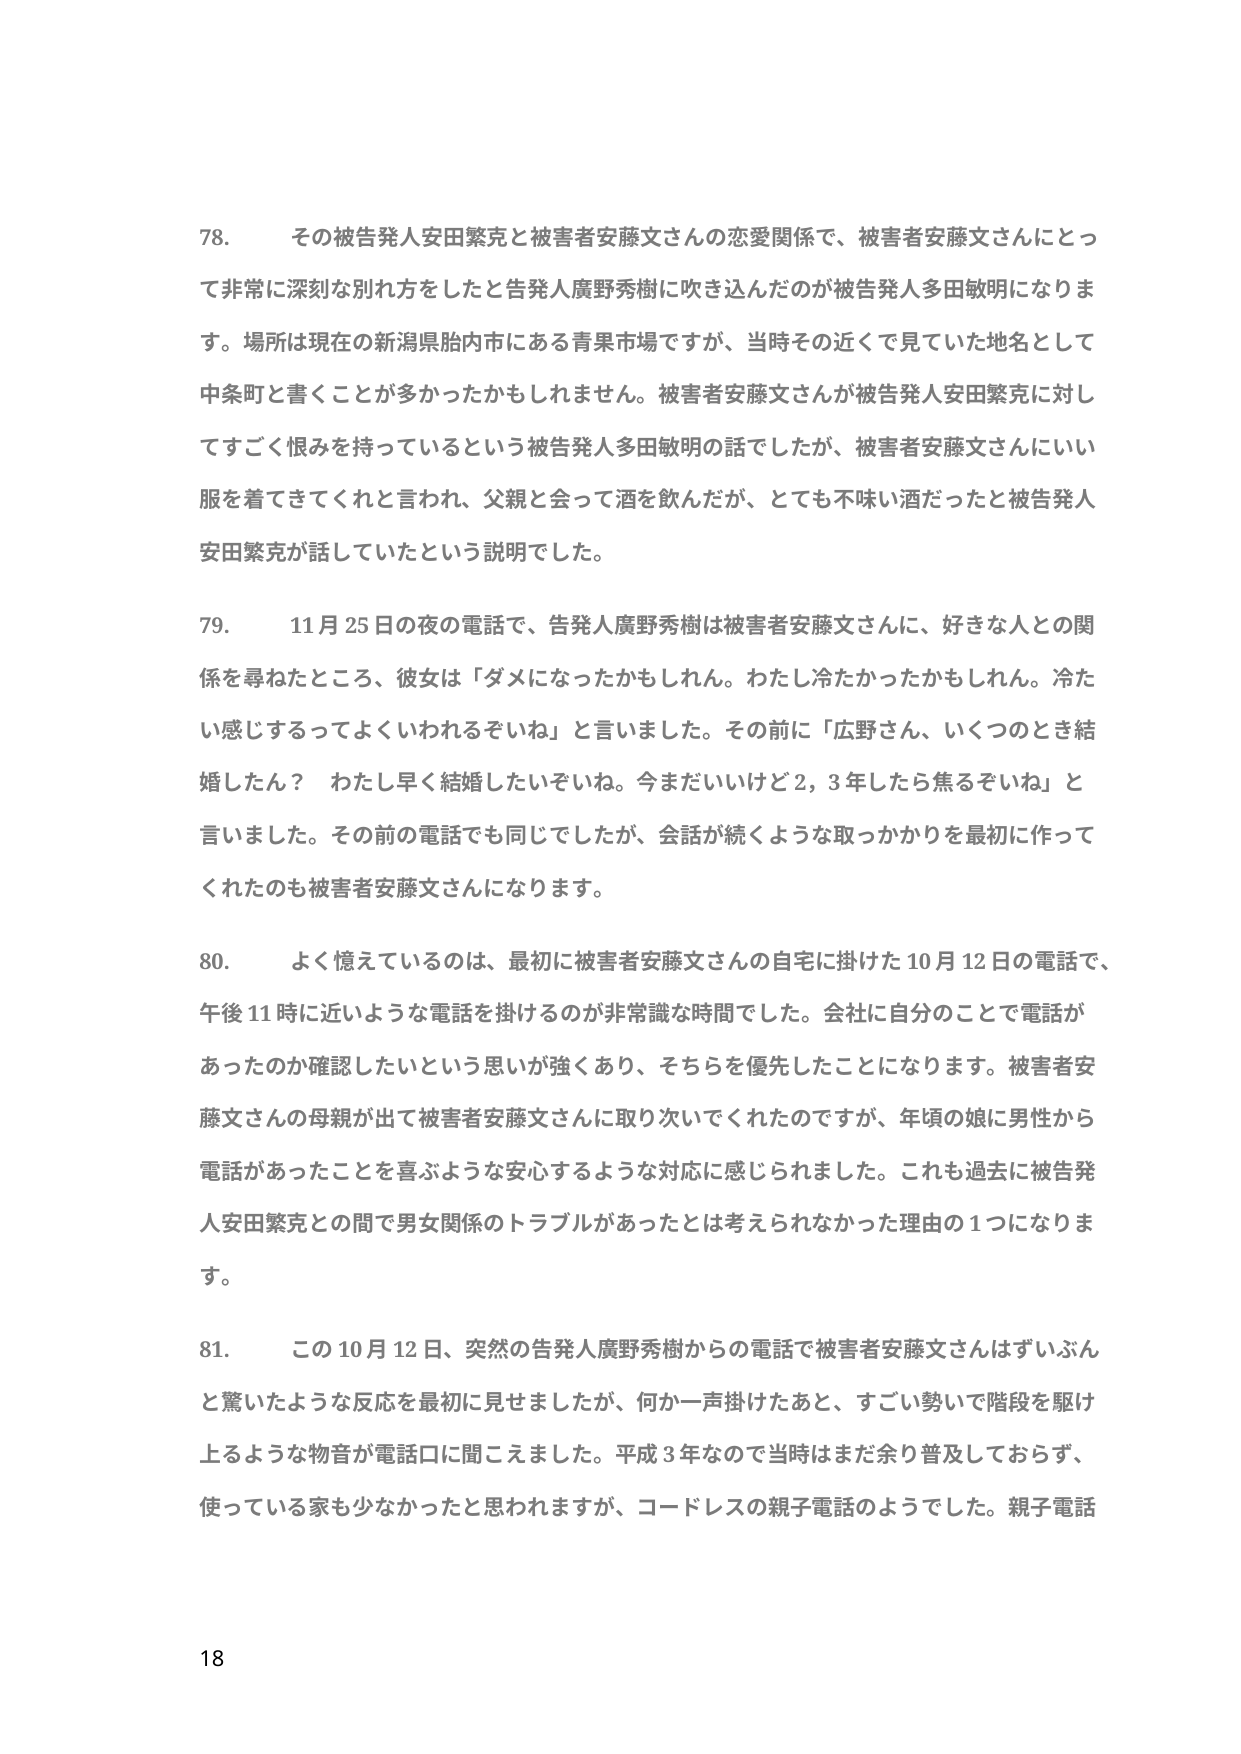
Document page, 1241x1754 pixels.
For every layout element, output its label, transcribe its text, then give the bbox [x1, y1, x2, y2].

subtitle よく憶えているのは、最初に被害者安藤文さんの自宅に掛けた10月12日の電話で、午後11時に近いような電話を掛けるのが非常識な時間でした。会社に自分のことで電話があったのか確認したいという思いが強くあり、そちらを優先したことになります。被害者安藤文さんの母親が出て被害者安藤文さんに取り次いでくれたのですが、年頃の娘に男性から電話があったことを喜ぶような安心するような対応に感じられました。これも過去に被告発人安田繁克との間で男女関係のトラブルがあったとは考えられなかった理由の1つになります。 [199, 933, 1100, 1301]
subtitle 11月25日の夜の電話で、告発人廣野秀樹は被害者安藤文さんに、好きな人との関係を尋ねたところ、彼女は「ダメになったかもしれん。わたし冷たかったかもしれん。冷たい感じするってよくいわれるぞいね」と言いました。その前に「広野さん、いくつのとき結婚したん？ わたし早く結婚したいぞいね。今まだいいけど2，3年したら焦るぞいね」と言いました。その前の電話でも同じでしたが、会話が続くような取っかかりを最初に作ってくれたのも被害者安藤文さんになります。 [199, 598, 1100, 913]
subtitle その被告発人安田繁克と被害者安藤文さんの恋愛関係で、被害者安藤文さんにとって非常に深刻な別れ方をしたと告発人廣野秀樹に吹き込んだのが被告発人多田敏明になります。場所は現在の新潟県胎内市にある青果市場ですが、当時その近くで見ていた地名として中条町と書くことが多かったかもしれません。被害者安藤文さんが被告発人安田繁克に対してすごく恨みを持っているという被告発人多田敏明の話でしたが、被害者安藤文さんにいい服を着てきてくれと言われ、父親と会って酒を飲んだが、とても不味い酒だったと被告発人安田繁克が話していたという説明でした。 [199, 209, 1100, 577]
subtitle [199, 1322, 1100, 1532]
